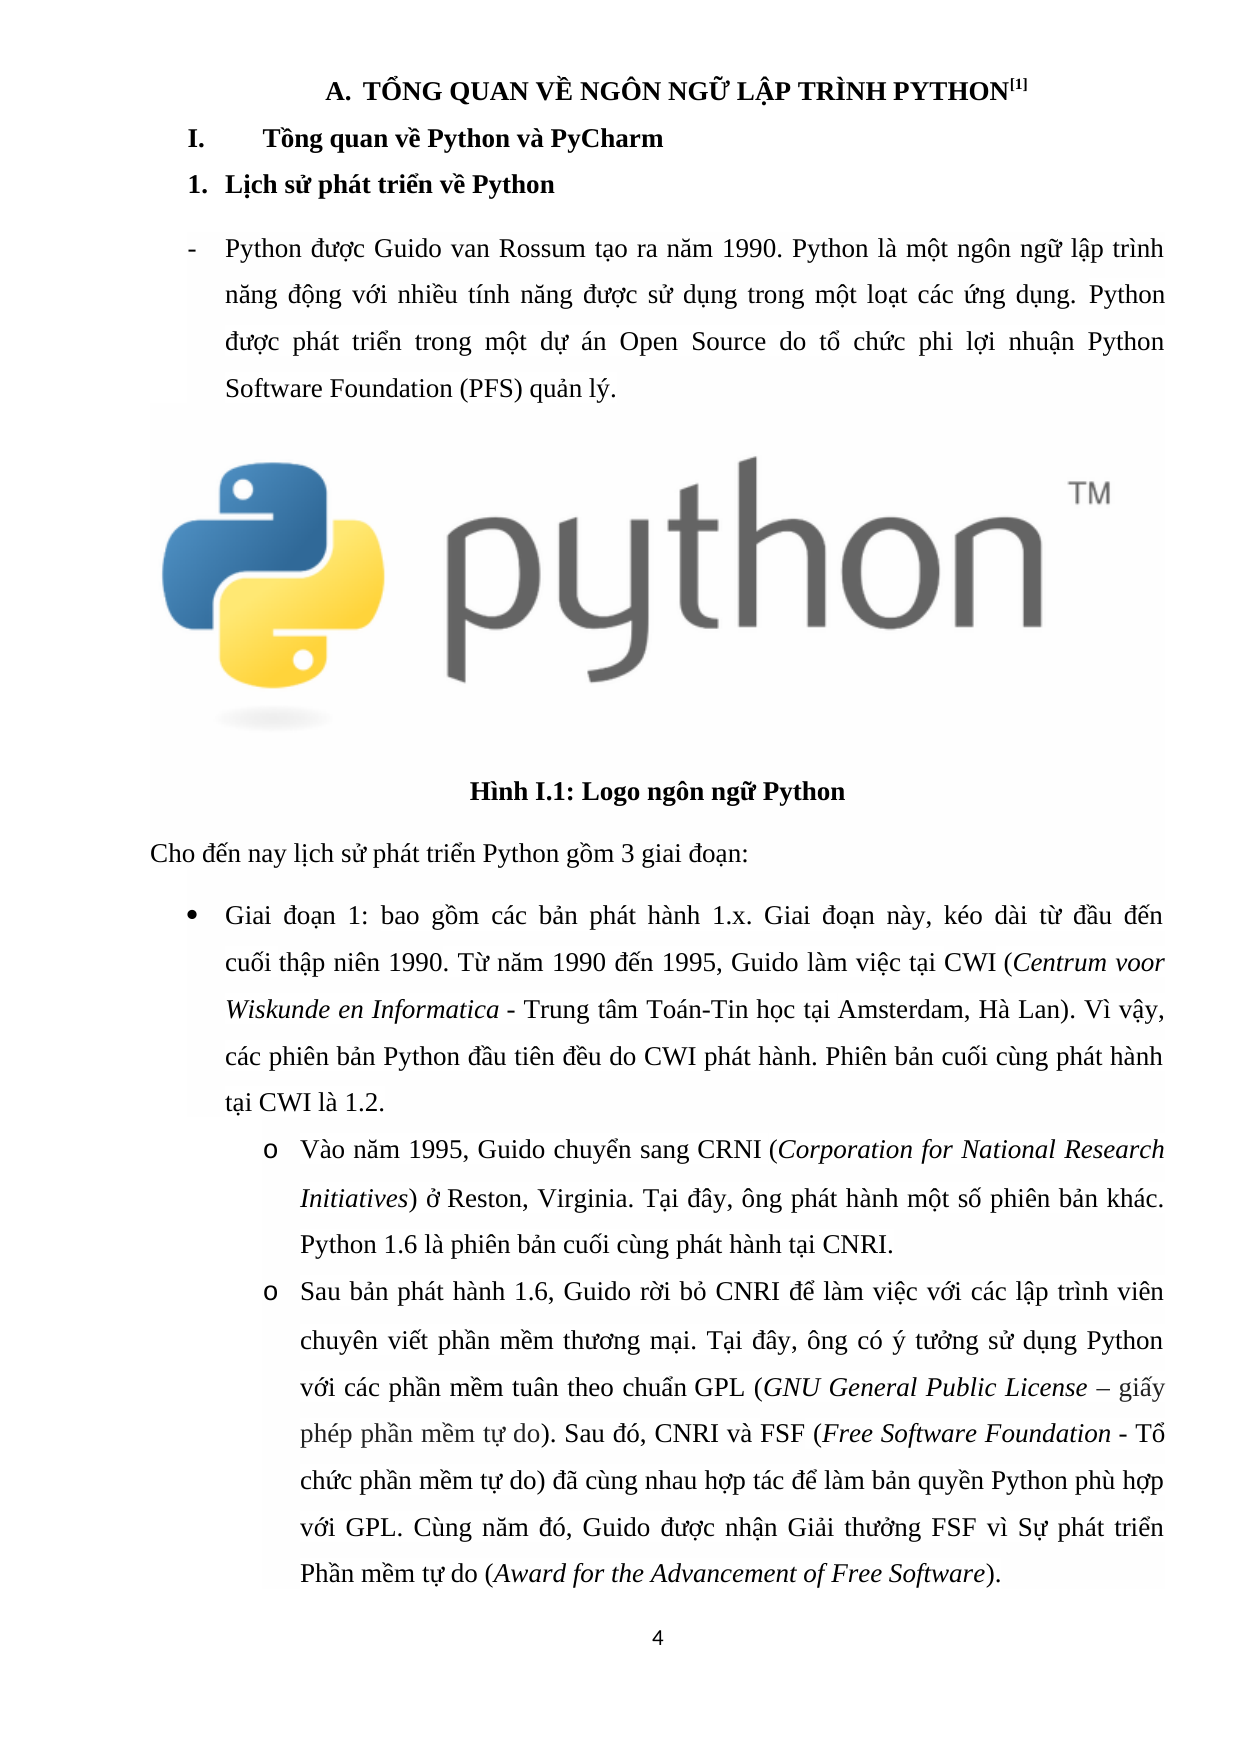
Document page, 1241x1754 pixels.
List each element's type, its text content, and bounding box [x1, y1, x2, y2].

list Lịch sử phát triển về Python [187, 168, 1165, 199]
list Sau bản phát hành 1.6, Guido rời bỏ CNRI để làm việc với các lập trình viên chuyên viết phần mềm thương mại. Tại đây, ông có ý tưởng sử dụng Python với các phần mềm tuân theo chuẩn GPL (GNU General Public License – giấy phép phần mềm tự do). Sau đó, CNRI và FSF (Free Software Foundation - Tổ chức phần mềm tự do) đã cùng nhau hợp tác để làm bản quyền Python phù hợp với GPL. Cùng năm đó, Guido được nhận Giải thưởng FSF vì Sự phát triển Phần mềm tự do (Award for the Advancement of Free Software). [262, 1275, 1165, 1589]
text Cho đến nay lịch sử phát triển Python gồm 3 giai đoạn: [150, 837, 1165, 868]
picture [150, 433, 1124, 745]
list Vào năm 1995, Guido chuyển sang CRNI (Corporation for National Research Initiatives) ở Reston, Virginia. Tại đây, ông phát hành một số phiên bản khác. Python 1.6 là phiên bản cuối cùng phát hành tại CNRI. [262, 1133, 1165, 1260]
list TỔNG QUAN VỀ NGÔN NGỮ LẬP TRÌNH PYTHON[1] [187, 75, 1165, 106]
list Giai đoạn 1: bao gồm các bản phát hành 1.x. Giai đoạn này, kéo dài từ đầu đến cuối thập niên 1990. Từ năm 1990 đến 1995, Guido làm việc tại CWI (Centrum voor Wiskunde en Informatica - Trung tâm Toán-Tin học tại Amsterdam, Hà Lan). Vì vậy, các phiên bản Python đầu tiên đều do CWI phát hành. Phiên bản cuối cùng phát hành tại CWI là 1.2. [187, 899, 1165, 1117]
list Tồng quan về Python và PyCharm [187, 122, 1165, 153]
list Python được Guido van Rossum tạo ra năm 1990. Python là một ngôn ngữ lập trình năng động với nhiều tính năng được sử dụng trong một loạt các ứng dụng. Python được phát triển trong một dự án Open Source do tổ chức phi lợi nhuận Python Software Foundation (PFS) quản lý. [187, 232, 1165, 403]
text Hình I.1: Logo ngôn ngữ Python [150, 775, 1165, 806]
